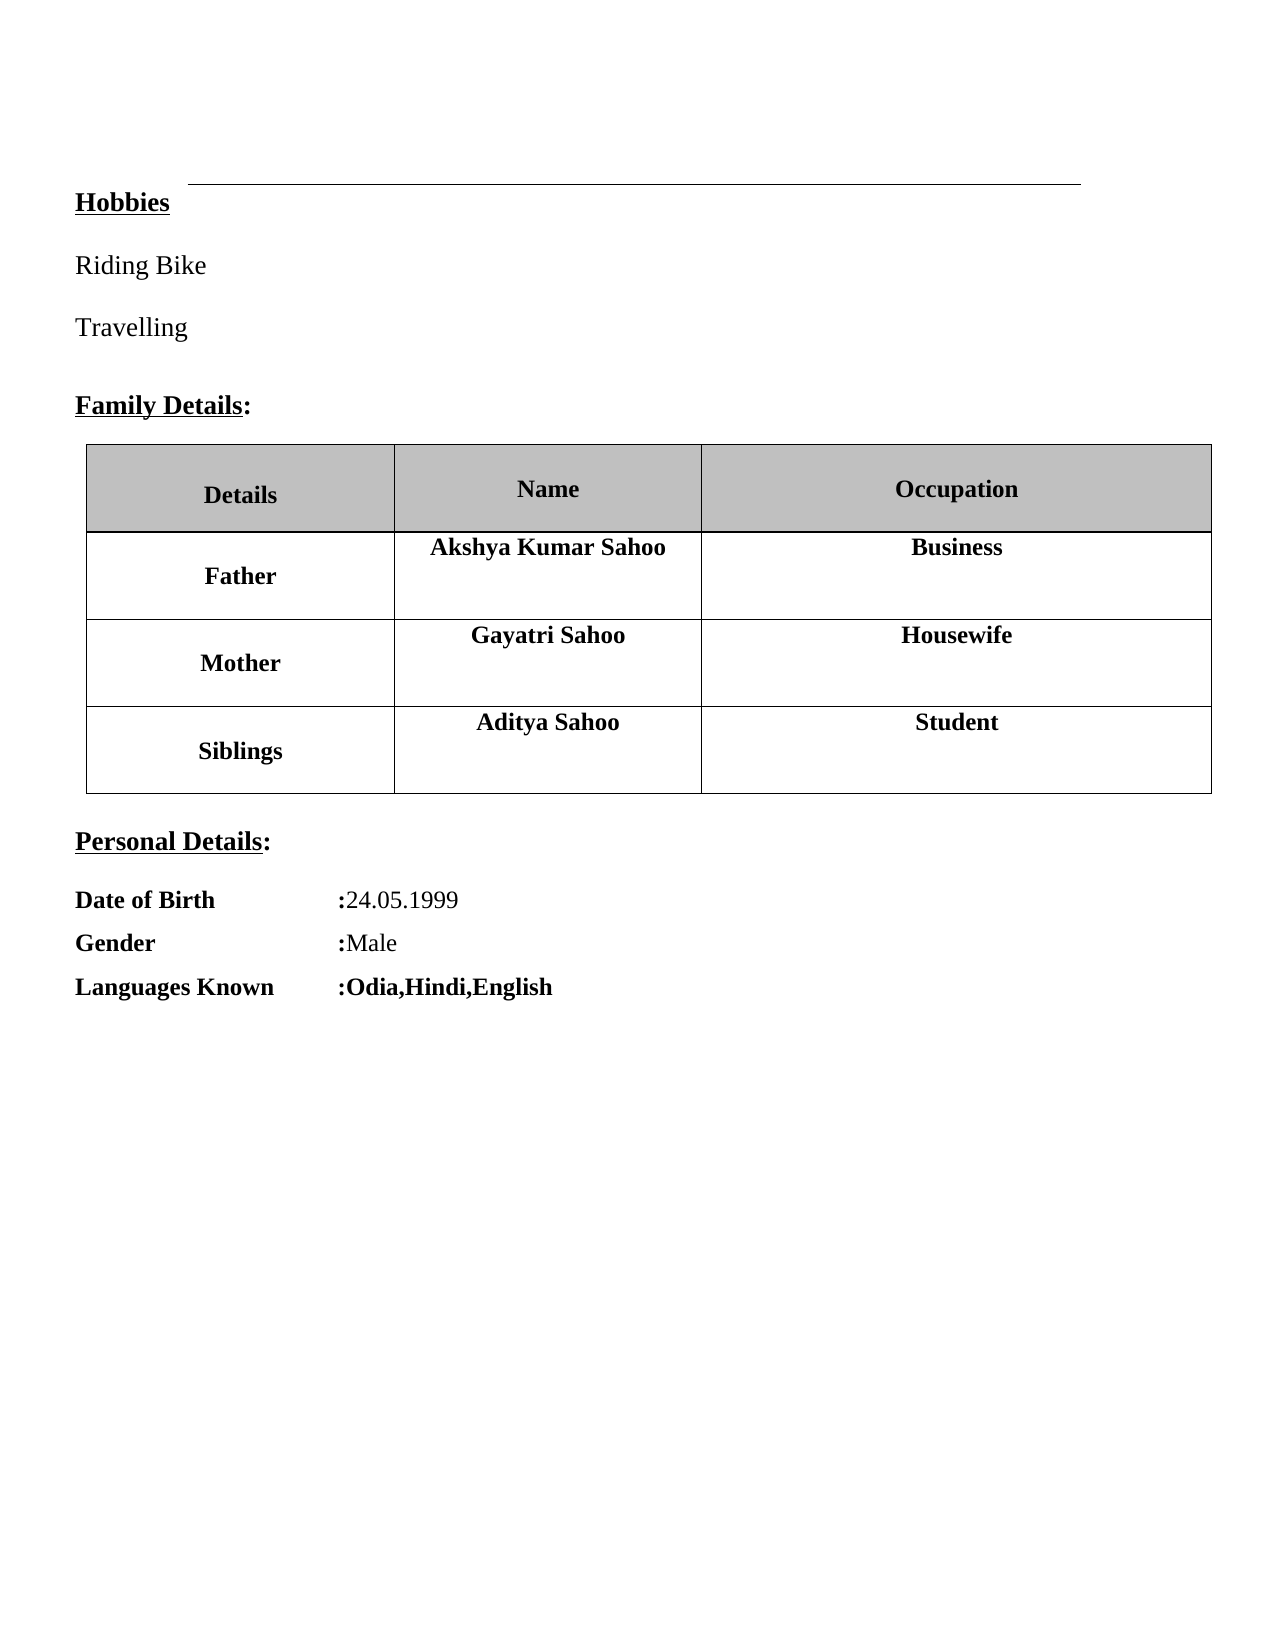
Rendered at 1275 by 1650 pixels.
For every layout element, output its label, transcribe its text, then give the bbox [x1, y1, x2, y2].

text Gender :Male [75, 928, 1087, 957]
table_header Occupation [702, 445, 1211, 531]
text Date of Birth :24.05.1999 [75, 885, 1087, 914]
table_header Details [87, 445, 394, 531]
text Languages Known :Odia,Hindi,English [75, 972, 1087, 1000]
text Hobbies [75, 186, 1087, 218]
table_header Name [395, 445, 701, 531]
table_cell Akshya Kumar Sahoo [395, 533, 701, 619]
text Personal Details: [75, 825, 1087, 857]
table_cell Business [702, 533, 1211, 619]
text Family Details: [75, 389, 1087, 420]
text Travelling [75, 311, 1087, 342]
table_cell Siblings [87, 707, 394, 793]
text Riding Bike [75, 249, 1087, 280]
table_cell Student [702, 707, 1211, 793]
table_cell Aditya Sahoo [395, 707, 701, 793]
table_cell Mother [87, 620, 394, 706]
table_cell Housewife [702, 620, 1211, 706]
table_cell Gayatri Sahoo [395, 620, 701, 706]
table_cell Father [87, 533, 394, 619]
